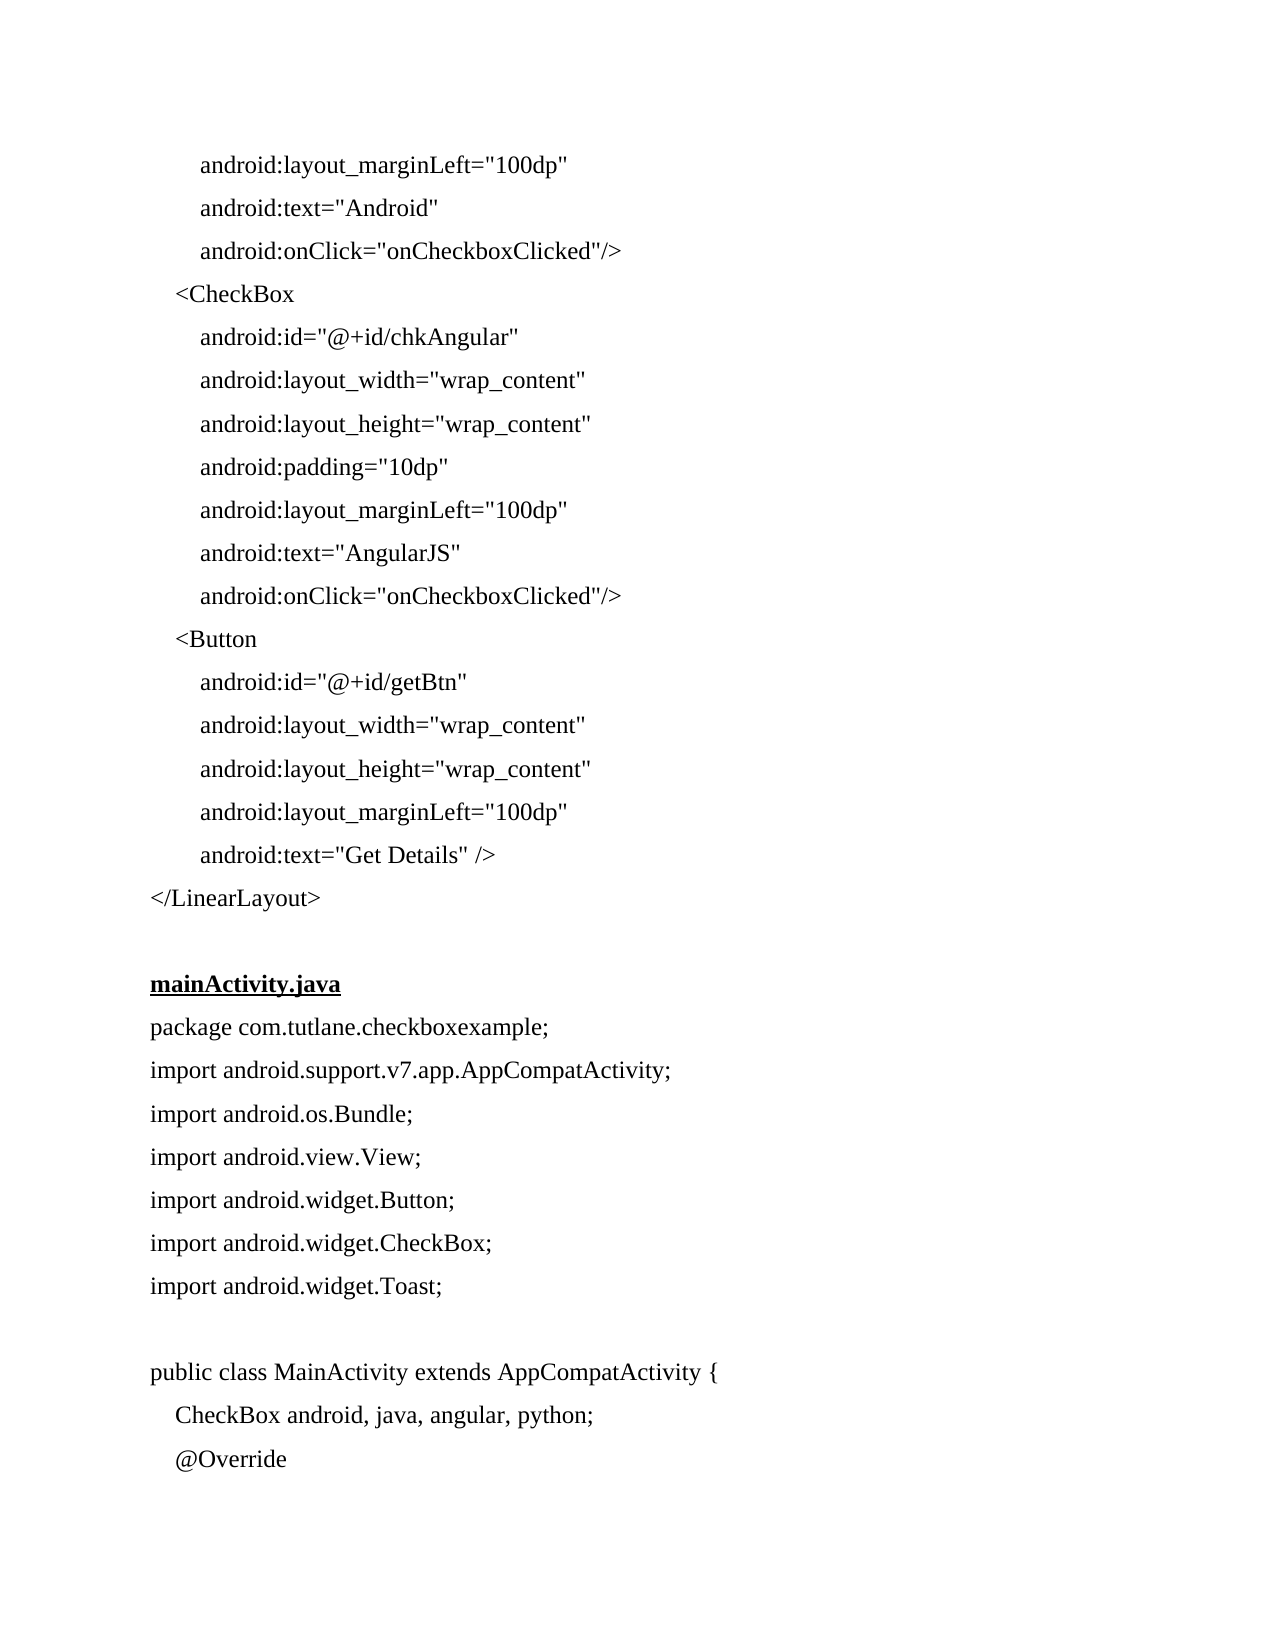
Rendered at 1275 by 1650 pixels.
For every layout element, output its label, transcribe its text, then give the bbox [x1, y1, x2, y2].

text mainActivity.java [150, 969, 1125, 998]
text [150, 1012, 1125, 1472]
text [150, 150, 1125, 912]
